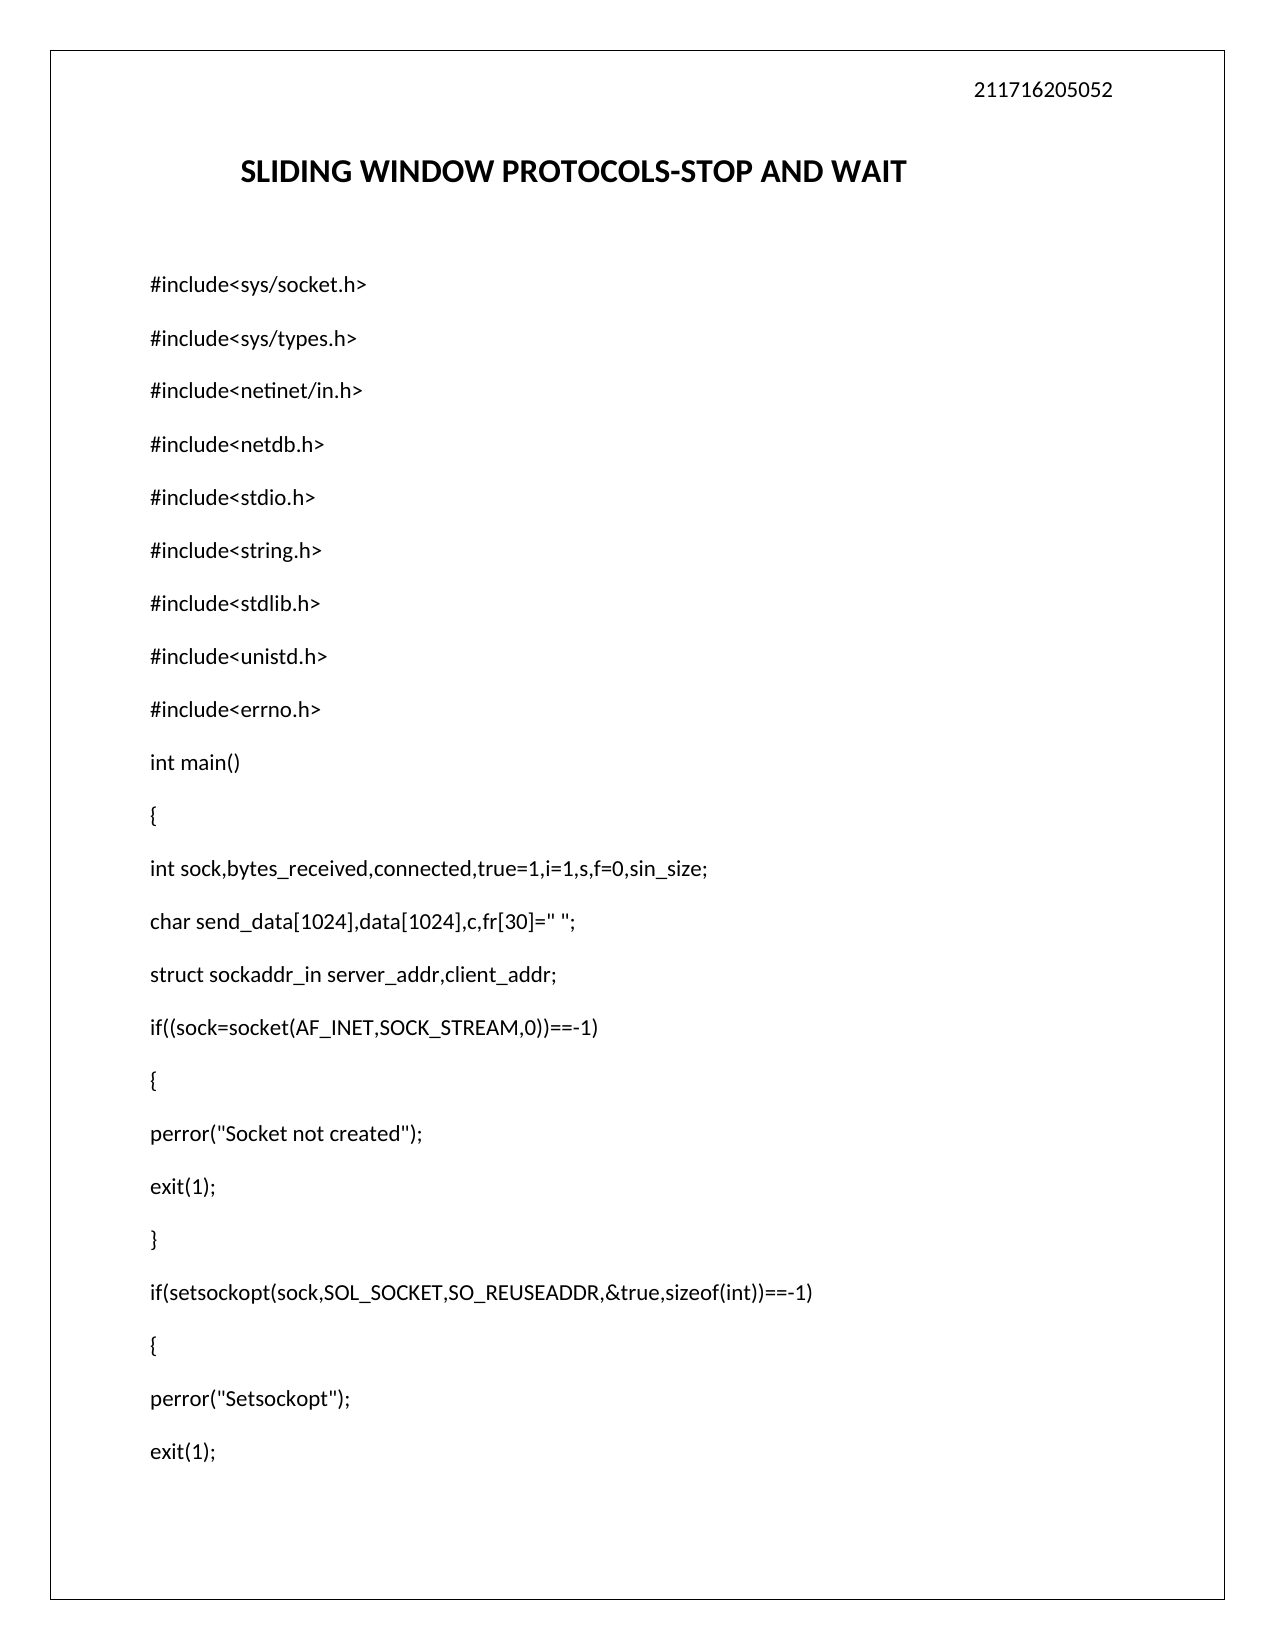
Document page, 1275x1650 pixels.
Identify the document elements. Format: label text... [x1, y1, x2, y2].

text if((sock=socket(AF_INET,SOCK_STREAM,0))==-1) [150, 1013, 1125, 1041]
text #include<netinet/in.h> [150, 377, 1125, 405]
text #include<sys/socket.h> [150, 271, 1125, 299]
text { [150, 801, 1125, 829]
text if(setsockopt(sock,SOL_SOCKET,SO_REUSEADDR,&true,sizeof(int))==-1) [150, 1278, 1125, 1306]
text #include<unistd.h> [150, 642, 1125, 670]
text char send_data[1024],data[1024],c,fr[30]=" "; [150, 907, 1125, 935]
text int main() [150, 748, 1125, 776]
text #include<stdlib.h> [150, 589, 1125, 617]
text } [150, 1225, 1125, 1253]
text perror("Socket not created"); [150, 1119, 1125, 1147]
text perror("Setsockopt"); [150, 1384, 1125, 1412]
text int sock,bytes_received,connected,true=1,i=1,s,f=0,sin_size; [150, 854, 1125, 882]
text #include<stdio.h> [150, 483, 1125, 511]
text exit(1); [150, 1172, 1125, 1200]
text { [150, 1066, 1125, 1094]
text #include<netdb.h> [150, 430, 1125, 458]
text #include<string.h> [150, 536, 1125, 564]
text #include<errno.h> [150, 695, 1125, 723]
text exit(1); [150, 1437, 1125, 1465]
text #include<sys/types.h> [150, 324, 1125, 352]
text struct sockaddr_in server_addr,client_addr; [150, 960, 1125, 988]
text { [150, 1331, 1125, 1359]
text SLIDING WINDOW PROTOCOLS-STOP AND WAIT [150, 150, 1125, 191]
